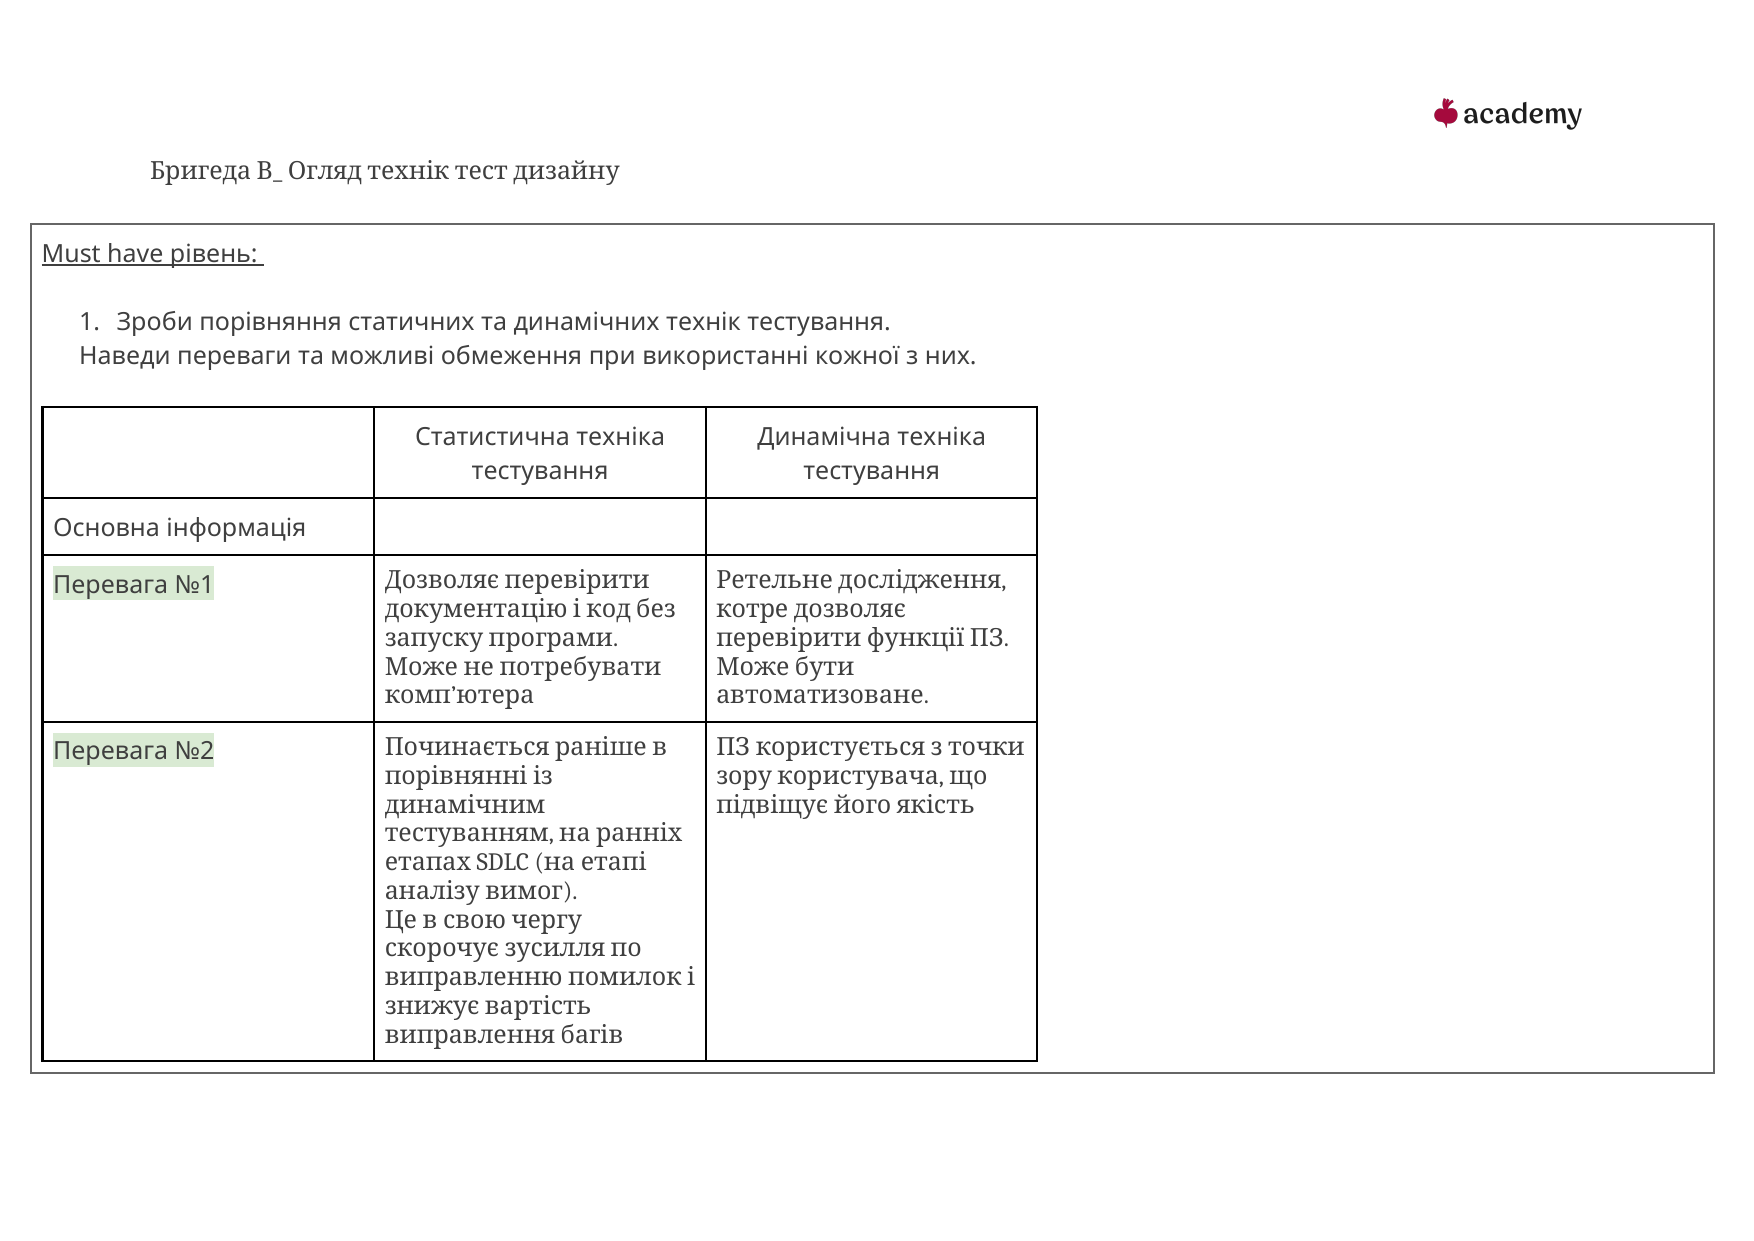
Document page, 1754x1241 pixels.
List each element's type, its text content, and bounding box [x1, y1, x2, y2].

text Бригеда В_ Огляд технік тест дизайну [150, 157, 1604, 186]
picture [1411, 75, 1604, 154]
